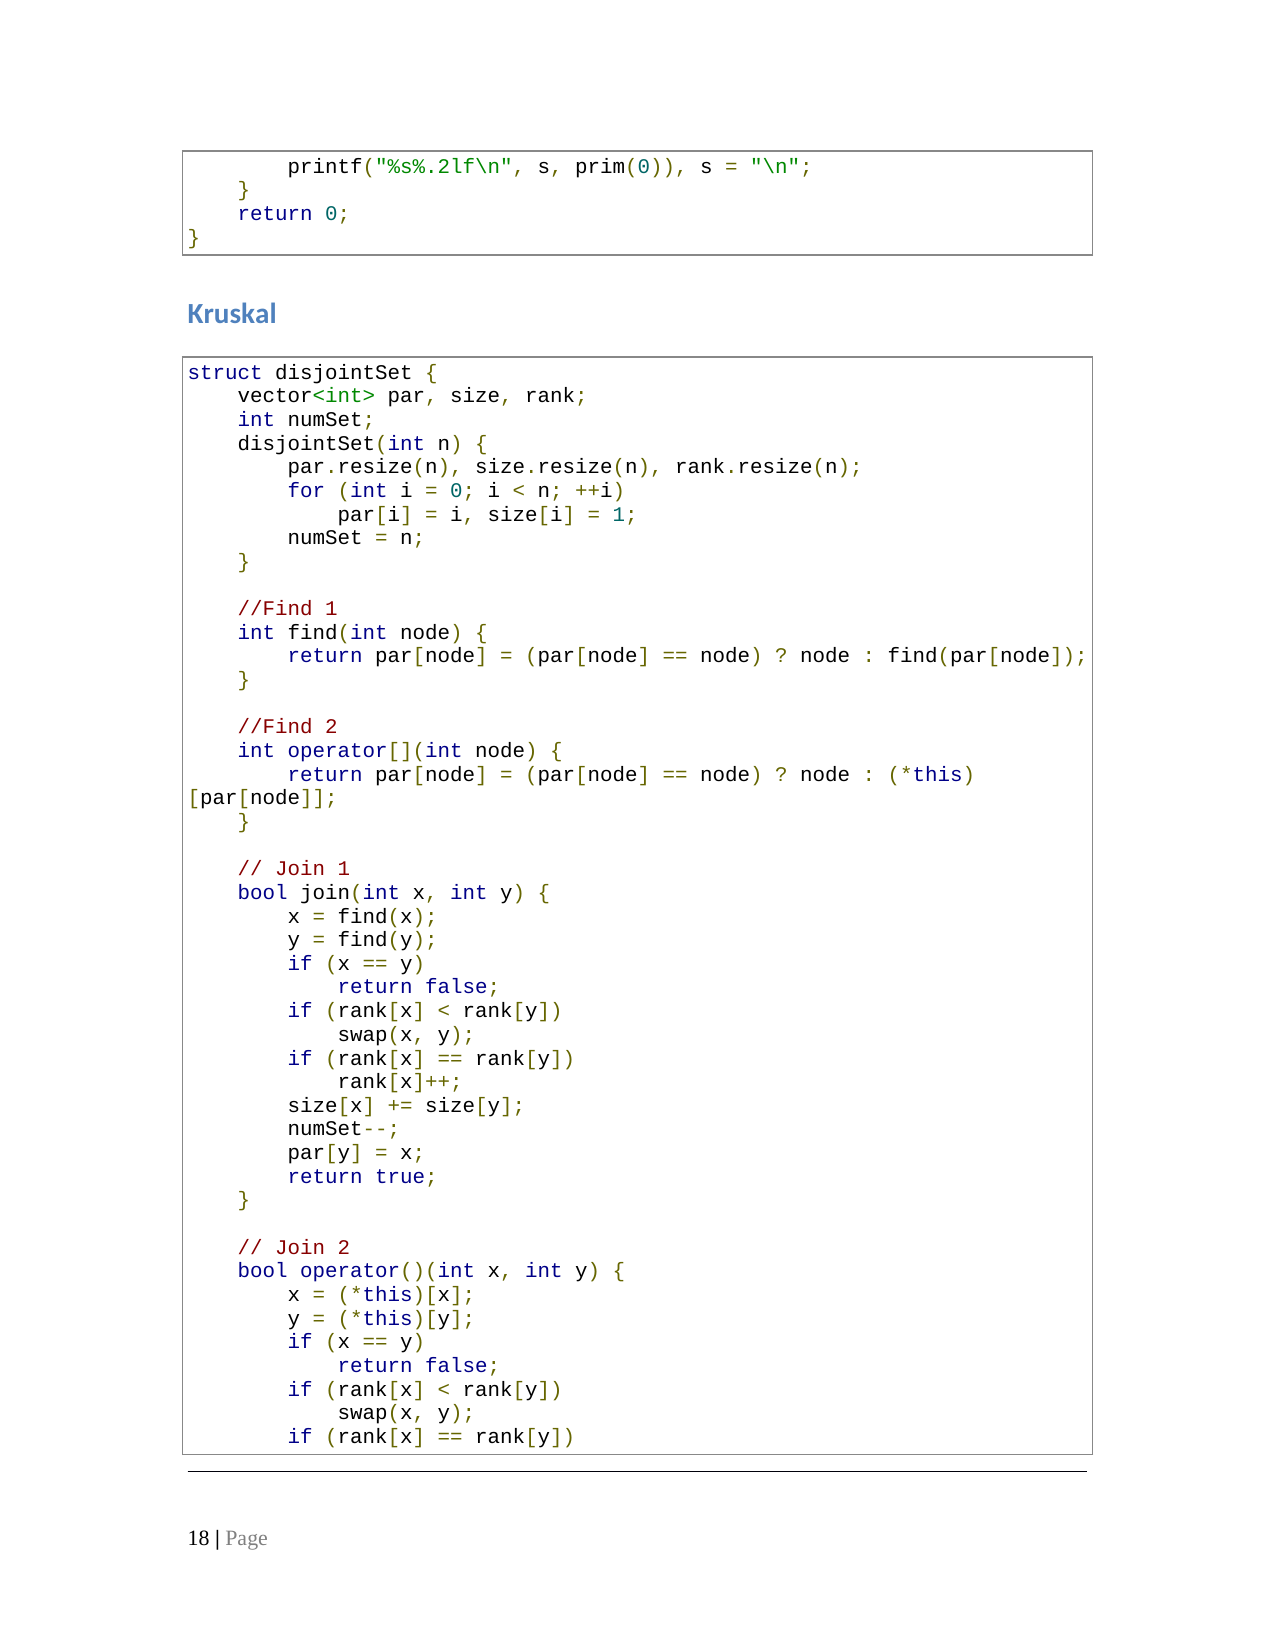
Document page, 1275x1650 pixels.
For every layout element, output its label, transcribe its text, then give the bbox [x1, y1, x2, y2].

text return par[node] = (par[node] == node) ? node : find(par[node]); [187, 646, 1087, 669]
text if (x == y) [187, 1331, 1087, 1355]
text return 0; [187, 203, 1087, 221]
text return false; [187, 977, 1087, 1000]
text return true; [187, 1166, 1087, 1189]
text y = find(y); [187, 929, 1087, 953]
text swap(x, y); [187, 1024, 1087, 1047]
text // Join 2 [187, 1237, 1087, 1260]
text return par[node] = (par[node] == node) ? node : (*this)[par[node]]; [187, 764, 1087, 811]
subtitle Kruskal [187, 295, 1087, 331]
text //Find 1 [187, 598, 1087, 622]
text } [187, 551, 1087, 574]
text } [187, 811, 1087, 835]
text int find(int node) { [187, 622, 1087, 646]
text } [183, 221, 1092, 254]
text } [187, 1189, 1087, 1213]
text } [187, 179, 1087, 203]
text // Join 1 [187, 858, 1087, 882]
text x = (*this)[x]; [187, 1284, 1087, 1308]
text if (rank[x] == rank[y]) [187, 1047, 1087, 1071]
text par[y] = x; [187, 1142, 1087, 1166]
text bool operator()(int x, int y) { [187, 1260, 1087, 1284]
text return false; [187, 1355, 1087, 1378]
text //Find 2 [187, 716, 1087, 740]
text vector<int> par, size, rank; [187, 385, 1087, 409]
text x = find(x); [187, 906, 1087, 929]
text for (int i = 0; i < n; ++i) [187, 480, 1087, 504]
text numSet--; [187, 1118, 1087, 1142]
text bool join(int x, int y) { [187, 882, 1087, 906]
text numSet = n; [187, 527, 1087, 551]
text if (rank[x] < rank[y]) [187, 1378, 1087, 1402]
text struct disjointSet { [183, 358, 1092, 385]
text par.resize(n), size.resize(n), rank.resize(n); [187, 456, 1087, 480]
text int numSet; [187, 409, 1087, 433]
text printf("%s%.2lf\n", s, prim(0)), s = "\n"; [183, 152, 1092, 179]
text } [187, 669, 1087, 693]
text int operator[](int node) { [187, 740, 1087, 764]
text if (x == y) [187, 953, 1087, 977]
text size[x] += size[y]; [187, 1095, 1087, 1118]
text swap(x, y); [187, 1402, 1087, 1420]
text if (rank[x] < rank[y]) [187, 1000, 1087, 1024]
text disjointSet(int n) { [187, 433, 1087, 456]
text rank[x]++; [187, 1071, 1087, 1095]
text if (rank[x] == rank[y]) [183, 1420, 1092, 1454]
text par[i] = i, size[i] = 1; [187, 504, 1087, 527]
text y = (*this)[y]; [187, 1308, 1087, 1331]
